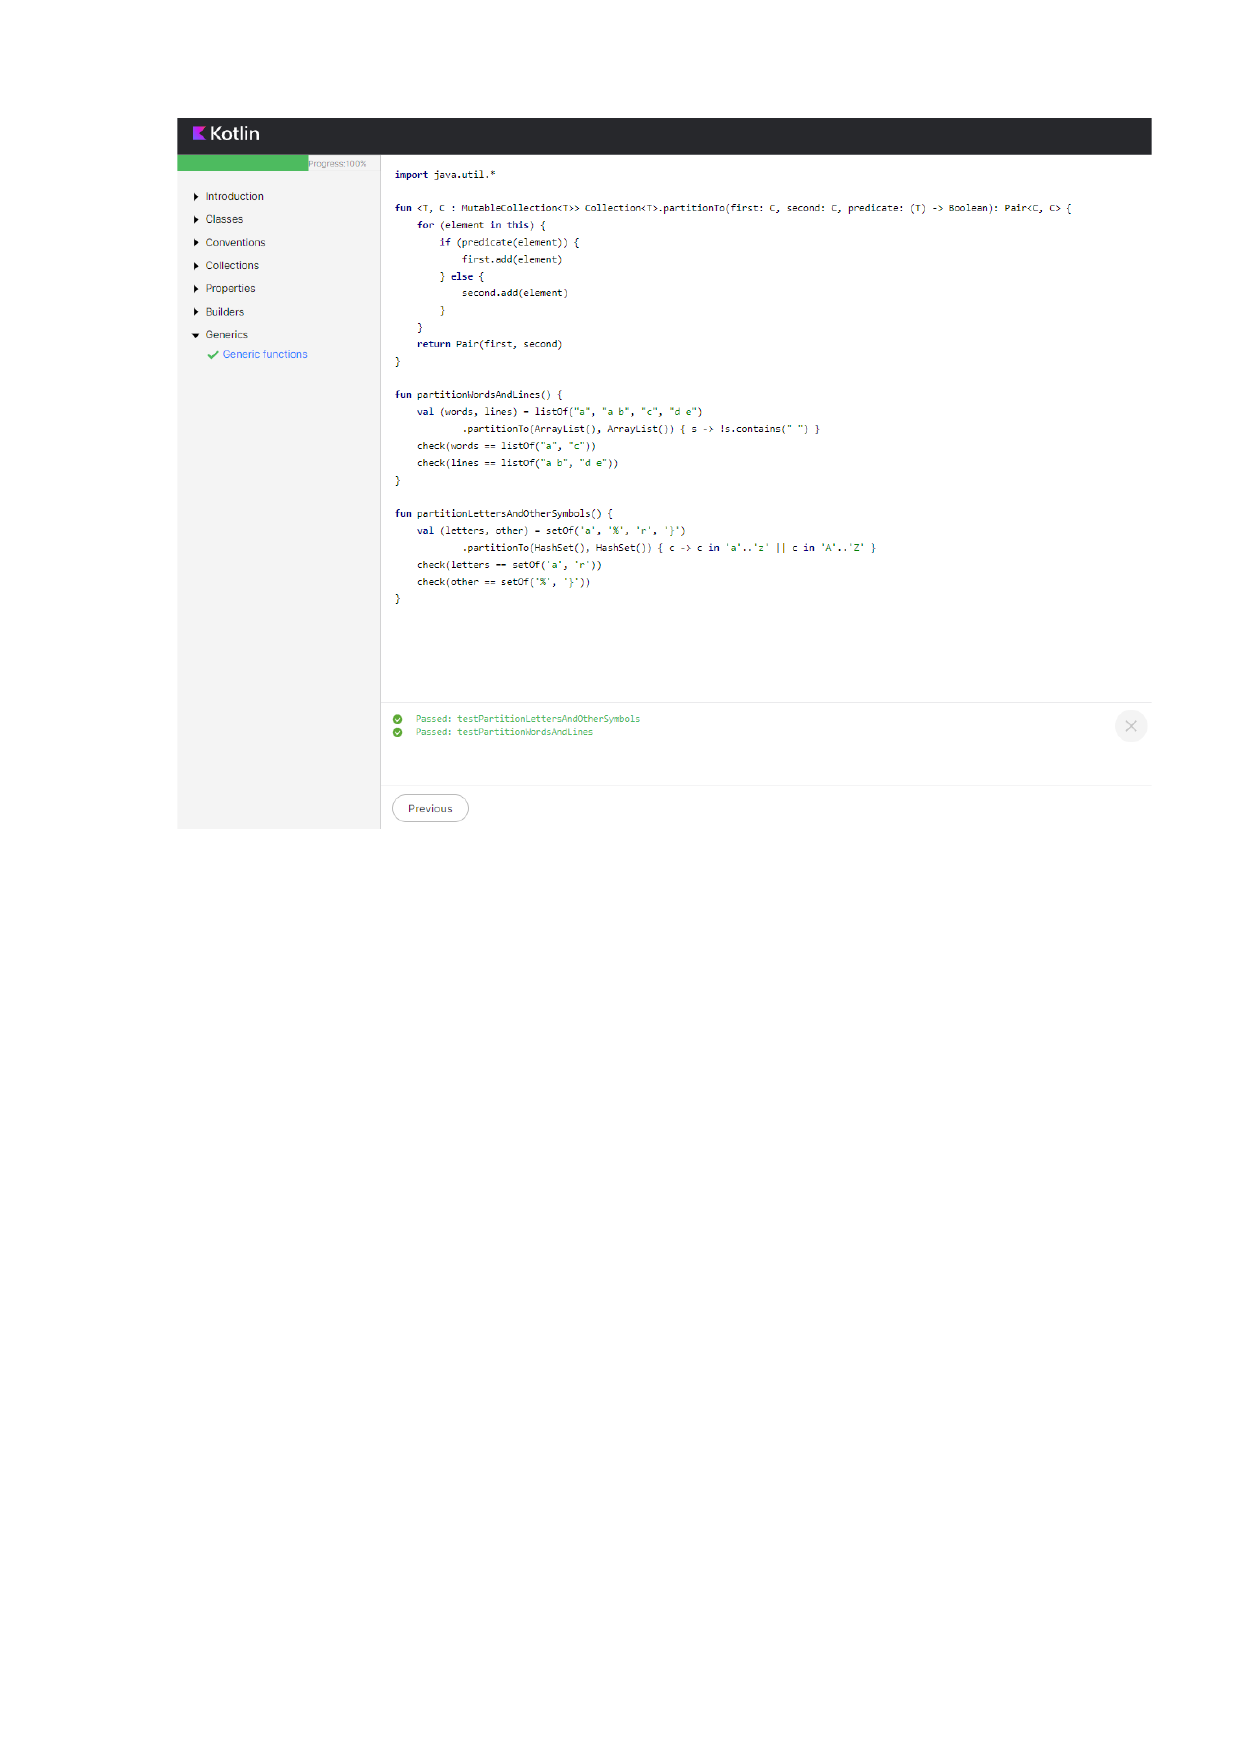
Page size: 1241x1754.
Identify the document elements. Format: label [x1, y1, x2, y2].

picture [177, 118, 1152, 829]
